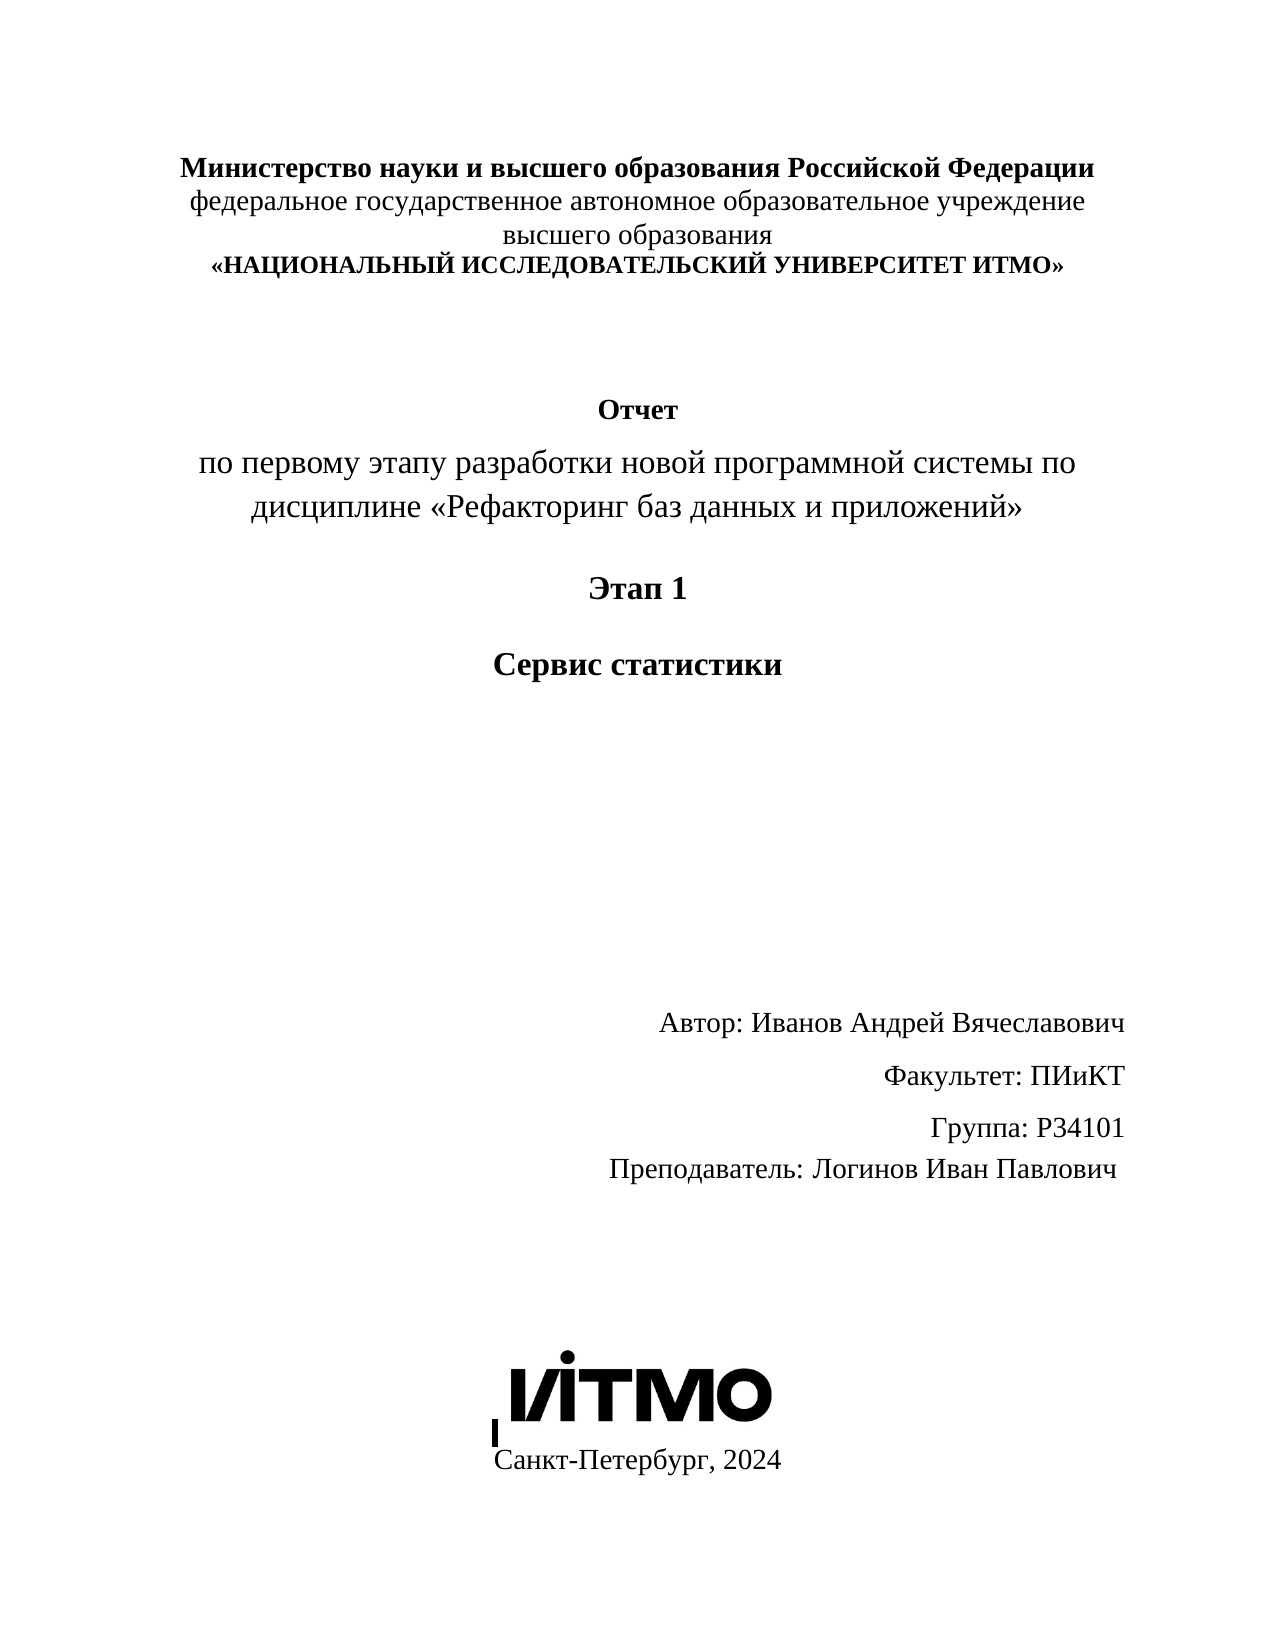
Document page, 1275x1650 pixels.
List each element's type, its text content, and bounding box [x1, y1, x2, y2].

text Группа: P34101 [150, 1111, 1125, 1144]
subtitle по первому этапу разработки новой программной системы по дисциплине «Рефакторинг баз данных и приложений» [150, 443, 1125, 525]
text «НАЦИОНАЛЬНЫЙ ИССЛЕДОВАТЕЛЬСКИЙ УНИВЕРСИТЕТ ИТМО» [150, 251, 1125, 279]
subtitle Сервис статистики [150, 644, 1125, 682]
text федеральное государственное автономное образовательное учреждение [150, 183, 1125, 217]
text Отчет [150, 392, 1125, 426]
subtitle Этап 1 [150, 568, 1125, 607]
text высшего образования [150, 217, 1125, 251]
text Преподаватель: Логинов Иван Павлович [151, 1151, 1117, 1184]
text Факультет: ПИиКТ [150, 1058, 1125, 1091]
picture [498, 1329, 784, 1442]
text Министерство науки и высшего образования Российской Федерации [150, 150, 1125, 183]
text Санкт-Петербург, 2024 [150, 1442, 1125, 1475]
text Автор: Иванов Андрей Вячеславович [150, 1005, 1125, 1039]
